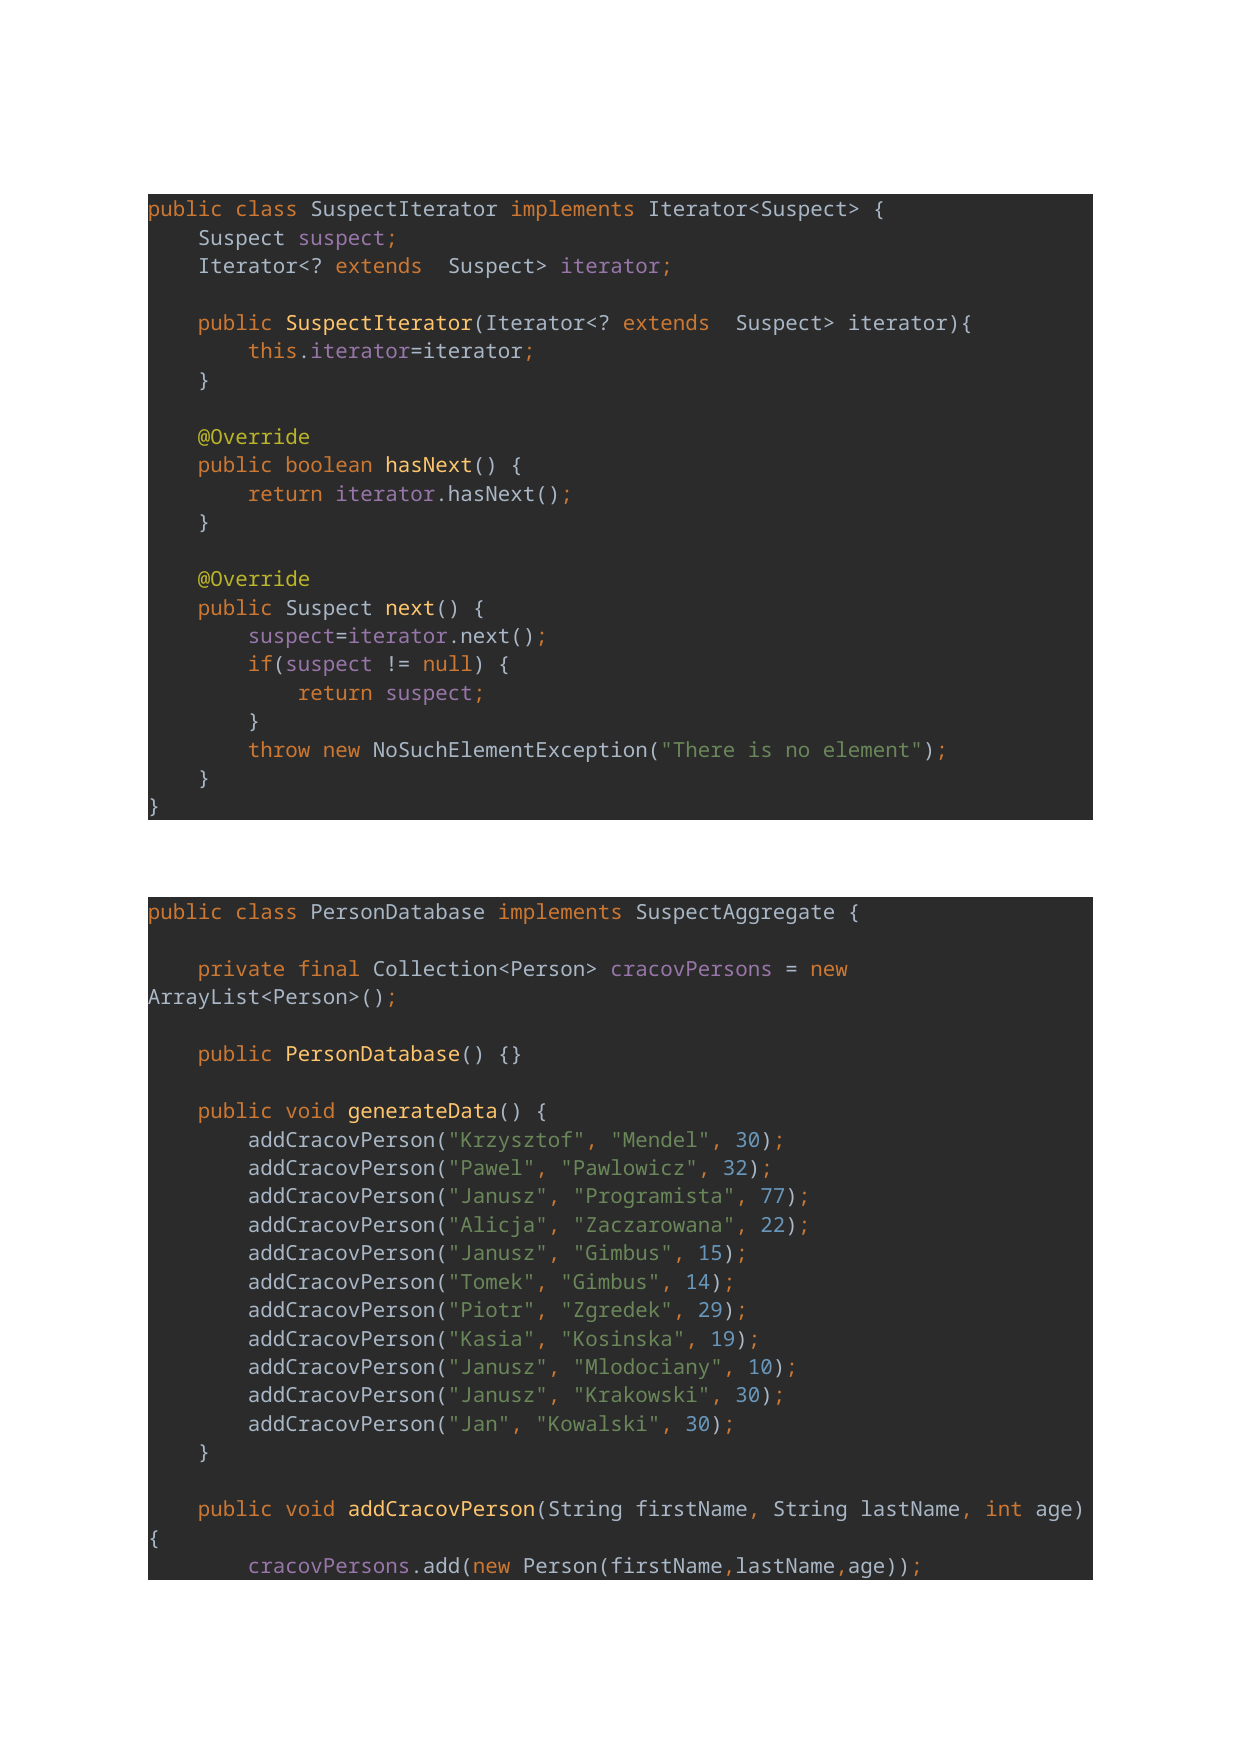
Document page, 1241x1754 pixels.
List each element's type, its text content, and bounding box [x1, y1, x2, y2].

text public class SuspectIterator implements Iterator<Suspect> { Suspect suspect; Iterator<? extends Suspect> iterator; public SuspectIterator(Iterator<? extends Suspect> iterator){ this.iterator=iterator; } @Override public boolean hasNext() { return iterator.hasNext(); } @Override public Suspect next() { suspect=iterator.next(); if(suspect != null) { return suspect; } throw new NoSuchElementException("There is no element"); } } [148, 194, 1093, 820]
